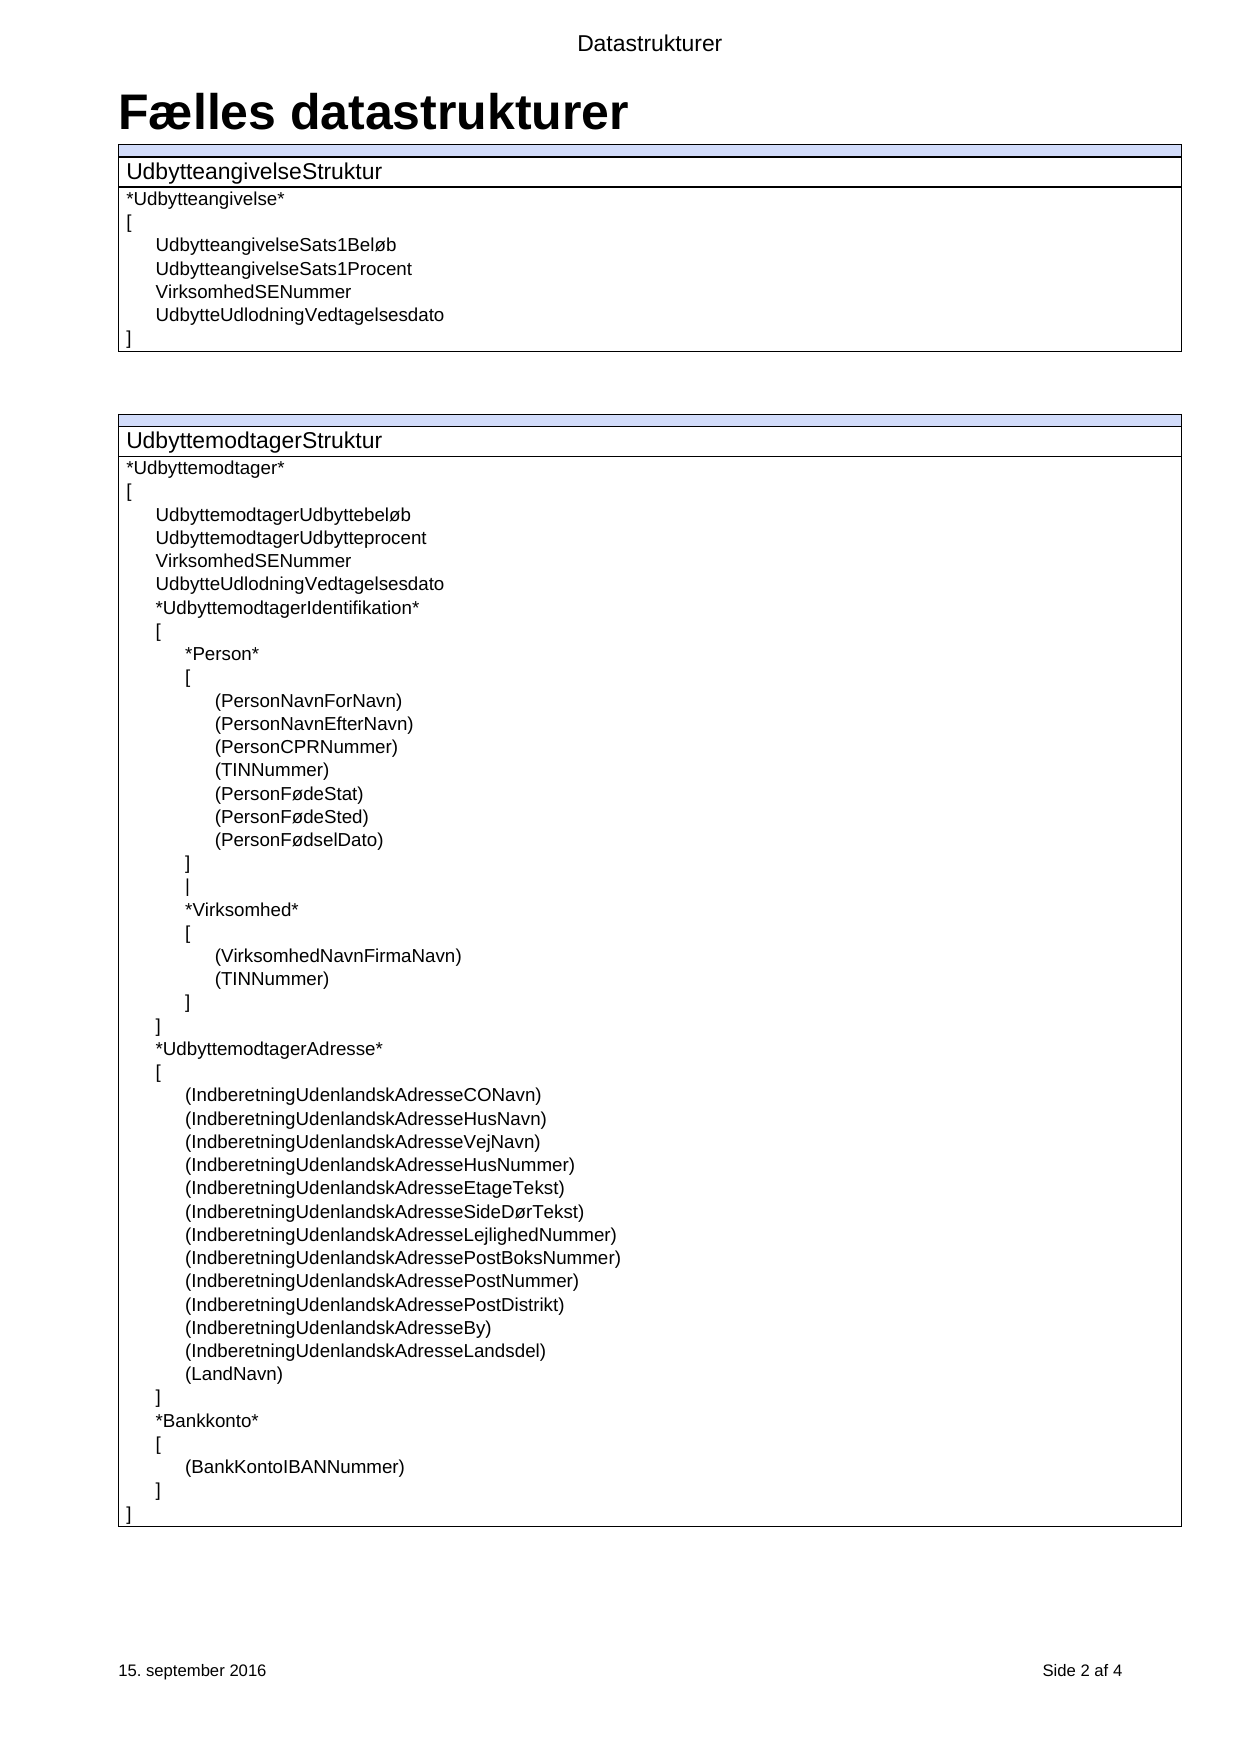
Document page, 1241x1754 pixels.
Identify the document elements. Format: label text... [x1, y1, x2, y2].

table_cell UdbyttemodtagerStruktur [119, 427, 1181, 456]
table_cell *Udbytteangivelse* [ UdbytteangivelseSats1Beløb UdbytteangivelseSats1Procent VirksomhedSENummer UdbytteUdlodningVedtagelsesdato ] [119, 188, 1181, 351]
table_header [119, 415, 1181, 426]
text Fælles datastrukturer [118, 82, 1181, 140]
table_header [119, 145, 1181, 156]
table_cell *Udbyttemodtager* [ UdbyttemodtagerUdbyttebeløb UdbyttemodtagerUdbytteprocent VirksomhedSENummer UdbytteUdlodningVedtagelsesdato *UdbyttemodtagerIdentifikation* [ *Person* [ (PersonNavnForNavn) (PersonNavnEfterNavn) (PersonCPRNummer) (TINNummer) (PersonFødeStat) (PersonFødeSted) (PersonFødselDato) ] | *Virksomhed* [ (VirksomhedNavnFirmaNavn) (TINNummer) ] ] *UdbyttemodtagerAdresse* [ (IndberetningUdenlandskAdresseCONavn) (IndberetningUdenlandskAdresseHusNavn) (IndberetningUdenlandskAdresseVejNavn) (IndberetningUdenlandskAdresseHusNummer) (IndberetningUdenlandskAdresseEtageTekst) (IndberetningUdenlandskAdresseSideDørTekst) (IndberetningUdenlandskAdresseLejlighedNummer) (IndberetningUdenlandskAdressePostBoksNummer) (IndberetningUdenlandskAdressePostNummer) (IndberetningUdenlandskAdressePostDistrikt) (IndberetningUdenlandskAdresseBy) (IndberetningUdenlandskAdresseLandsdel) (LandNavn) ] *Bankkonto* [ (BankKontoIBANNummer) ] ] [119, 457, 1181, 1526]
table_cell UdbytteangivelseStruktur [119, 158, 1181, 186]
